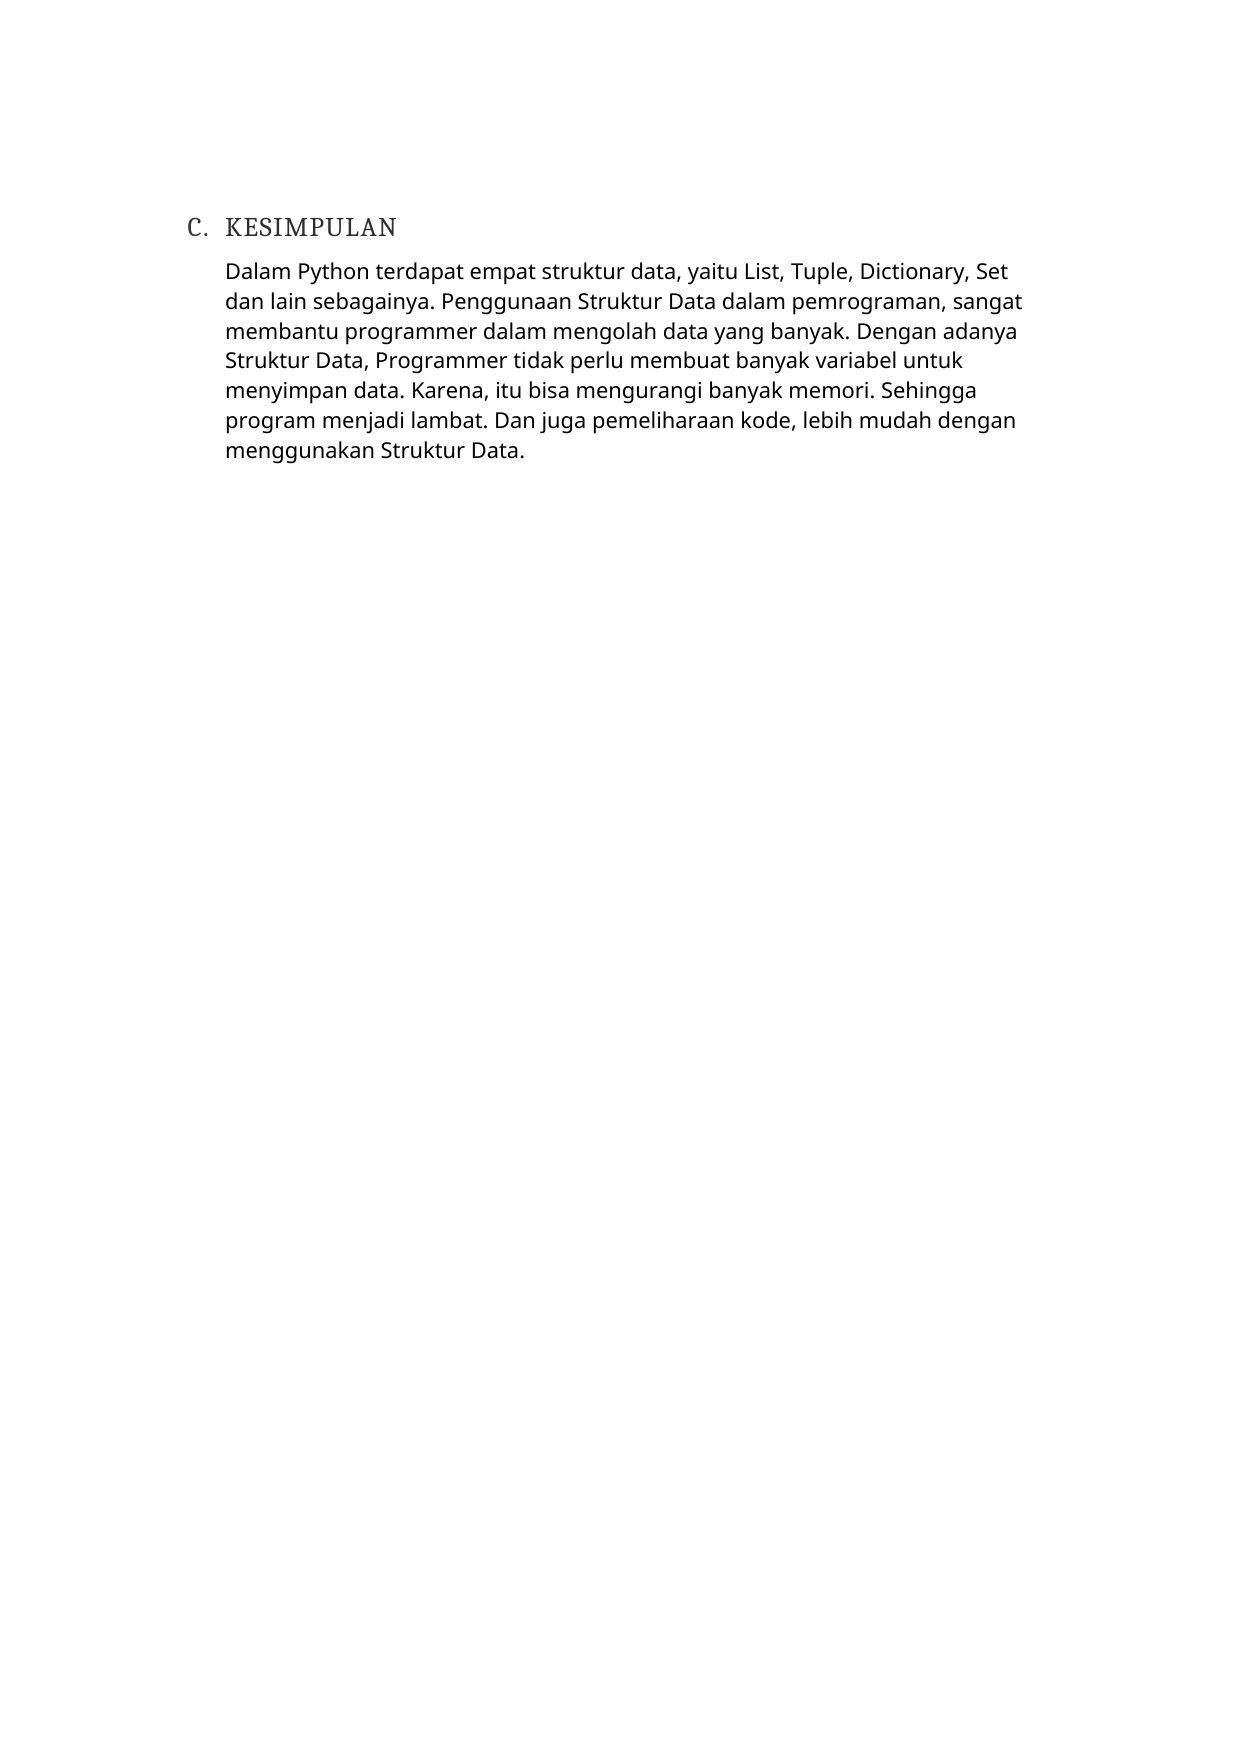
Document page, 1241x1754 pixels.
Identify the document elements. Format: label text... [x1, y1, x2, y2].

subtitle Kesimpulan [187, 212, 1053, 244]
subtitle Dalam Python terdapat empat struktur data, yaitu List, Tuple, Dictionary, Set dan lain sebagainya. Penggunaan Struktur Data dalam pemrograman, sangat membantu programmer dalam mengolah data yang banyak. Dengan adanya Struktur Data, Programmer tidak perlu membuat banyak variabel untuk menyimpan data. Karena, itu bisa mengurangi banyak memori. Sehingga program menjadi lambat. Dan juga pemeliharaan kode, lebih mudah dengan menggunakan Struktur Data. [525, 256, 1053, 465]
